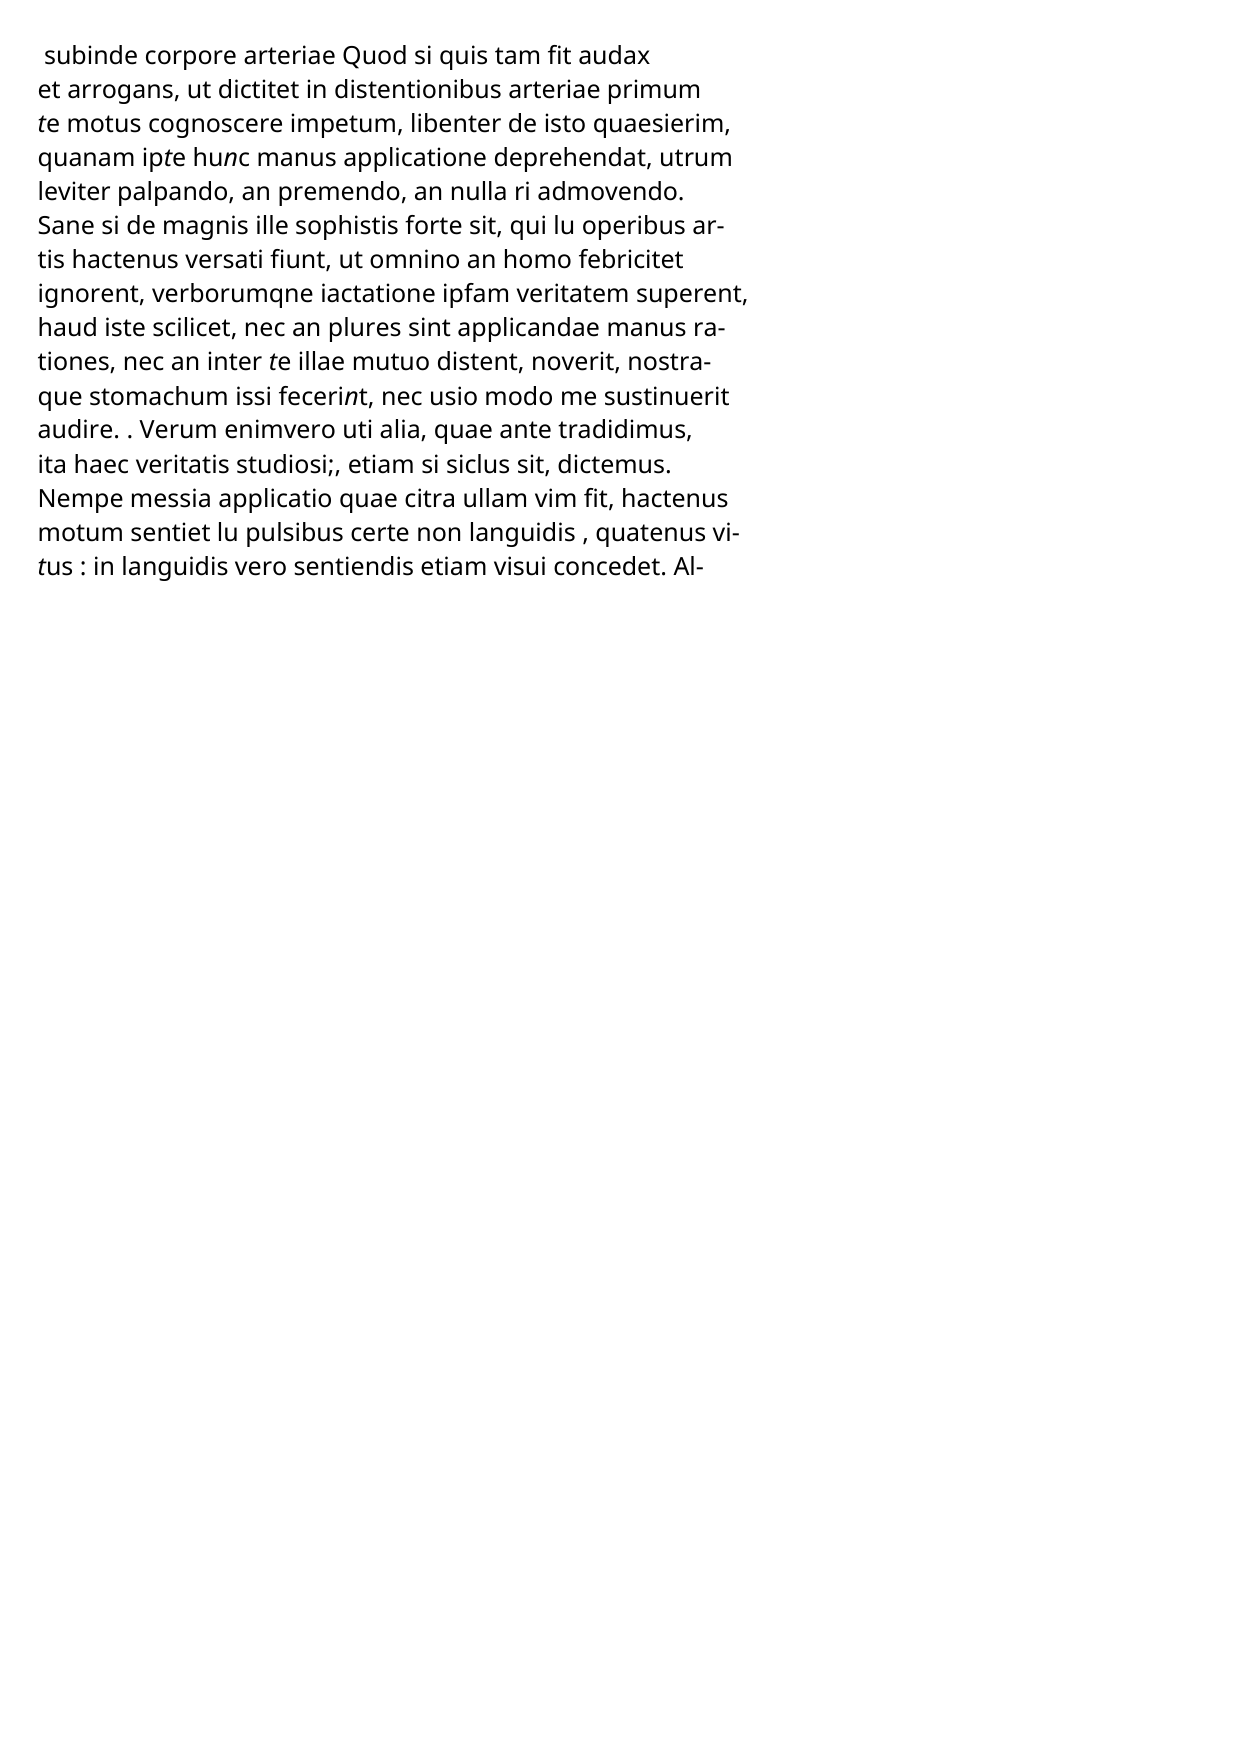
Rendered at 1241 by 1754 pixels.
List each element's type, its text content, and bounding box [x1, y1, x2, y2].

text subinde corpore arteriae Quod si quis tam fit audax et arrogans, ut dictitet in distentionibus arteriae primum te motus cognoscere impetum, libenter de isto quaesierim, quanam ipte hunc manus applicatione deprehendat, utrum leviter palpando, an premendo, an nulla ri admovendo. Sane si de magnis ille sophistis forte sit, qui lu operibus ar- tis hactenus versati fiunt, ut omnino an homo febricitet ignorent, verborumqne iactatione ipfam veritatem superent, haud iste scilicet, nec an plures sint applicandae manus ra- tiones, nec an inter te illae mutuo distent, noverit, nostra- que stomachum issi fecerint, nec usio modo me sustinuerit audire. . Verum enimvero uti alia, quae ante tradidimus, ita haec veritatis studiosi;, etiam si siclus sit, dictemus. Nempe messia applicatio quae citra ullam vim fit, hactenus motum sentiet lu pulsibus certe non languidis , quatenus vi- tus : in languidis vero sentiendis etiam visui concedet. Al- [37, 37, 1203, 582]
